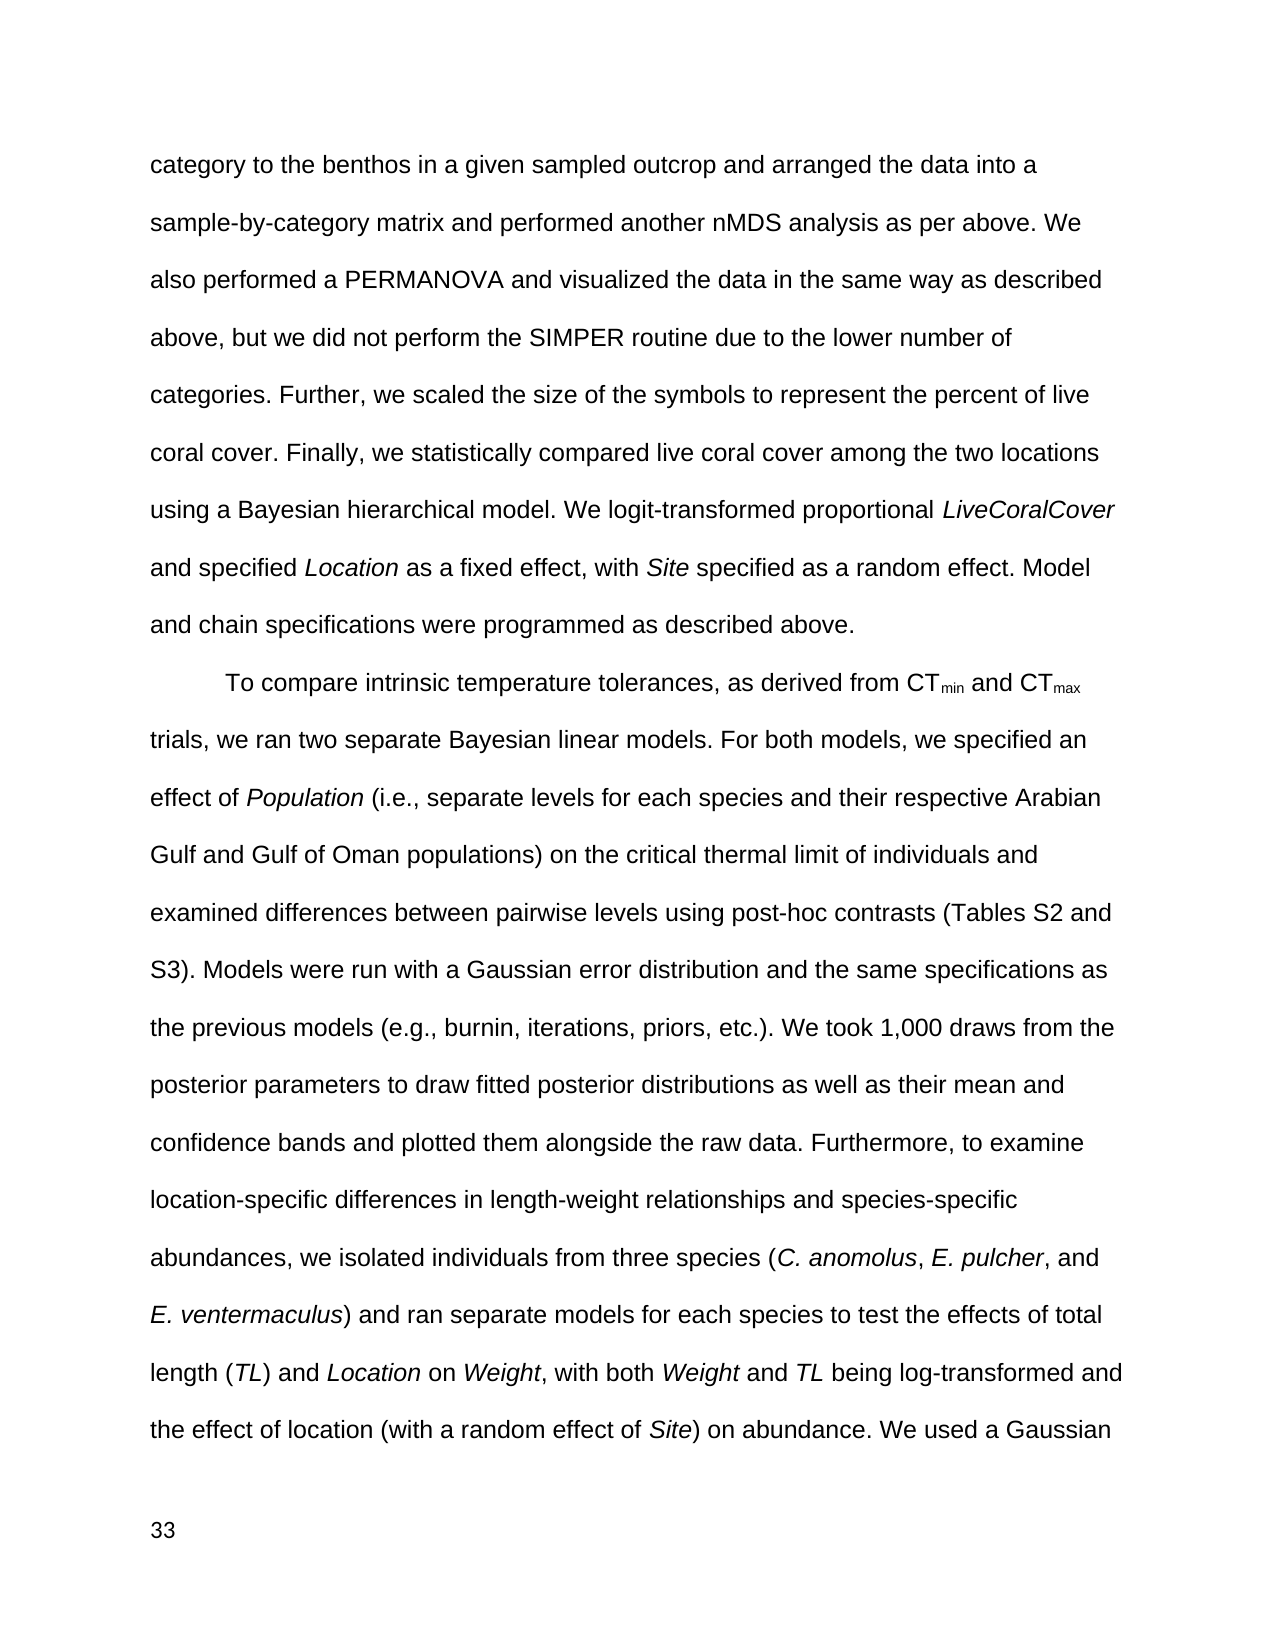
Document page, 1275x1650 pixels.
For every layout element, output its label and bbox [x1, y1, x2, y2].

text [150, 667, 1125, 1444]
text [150, 150, 1125, 639]
